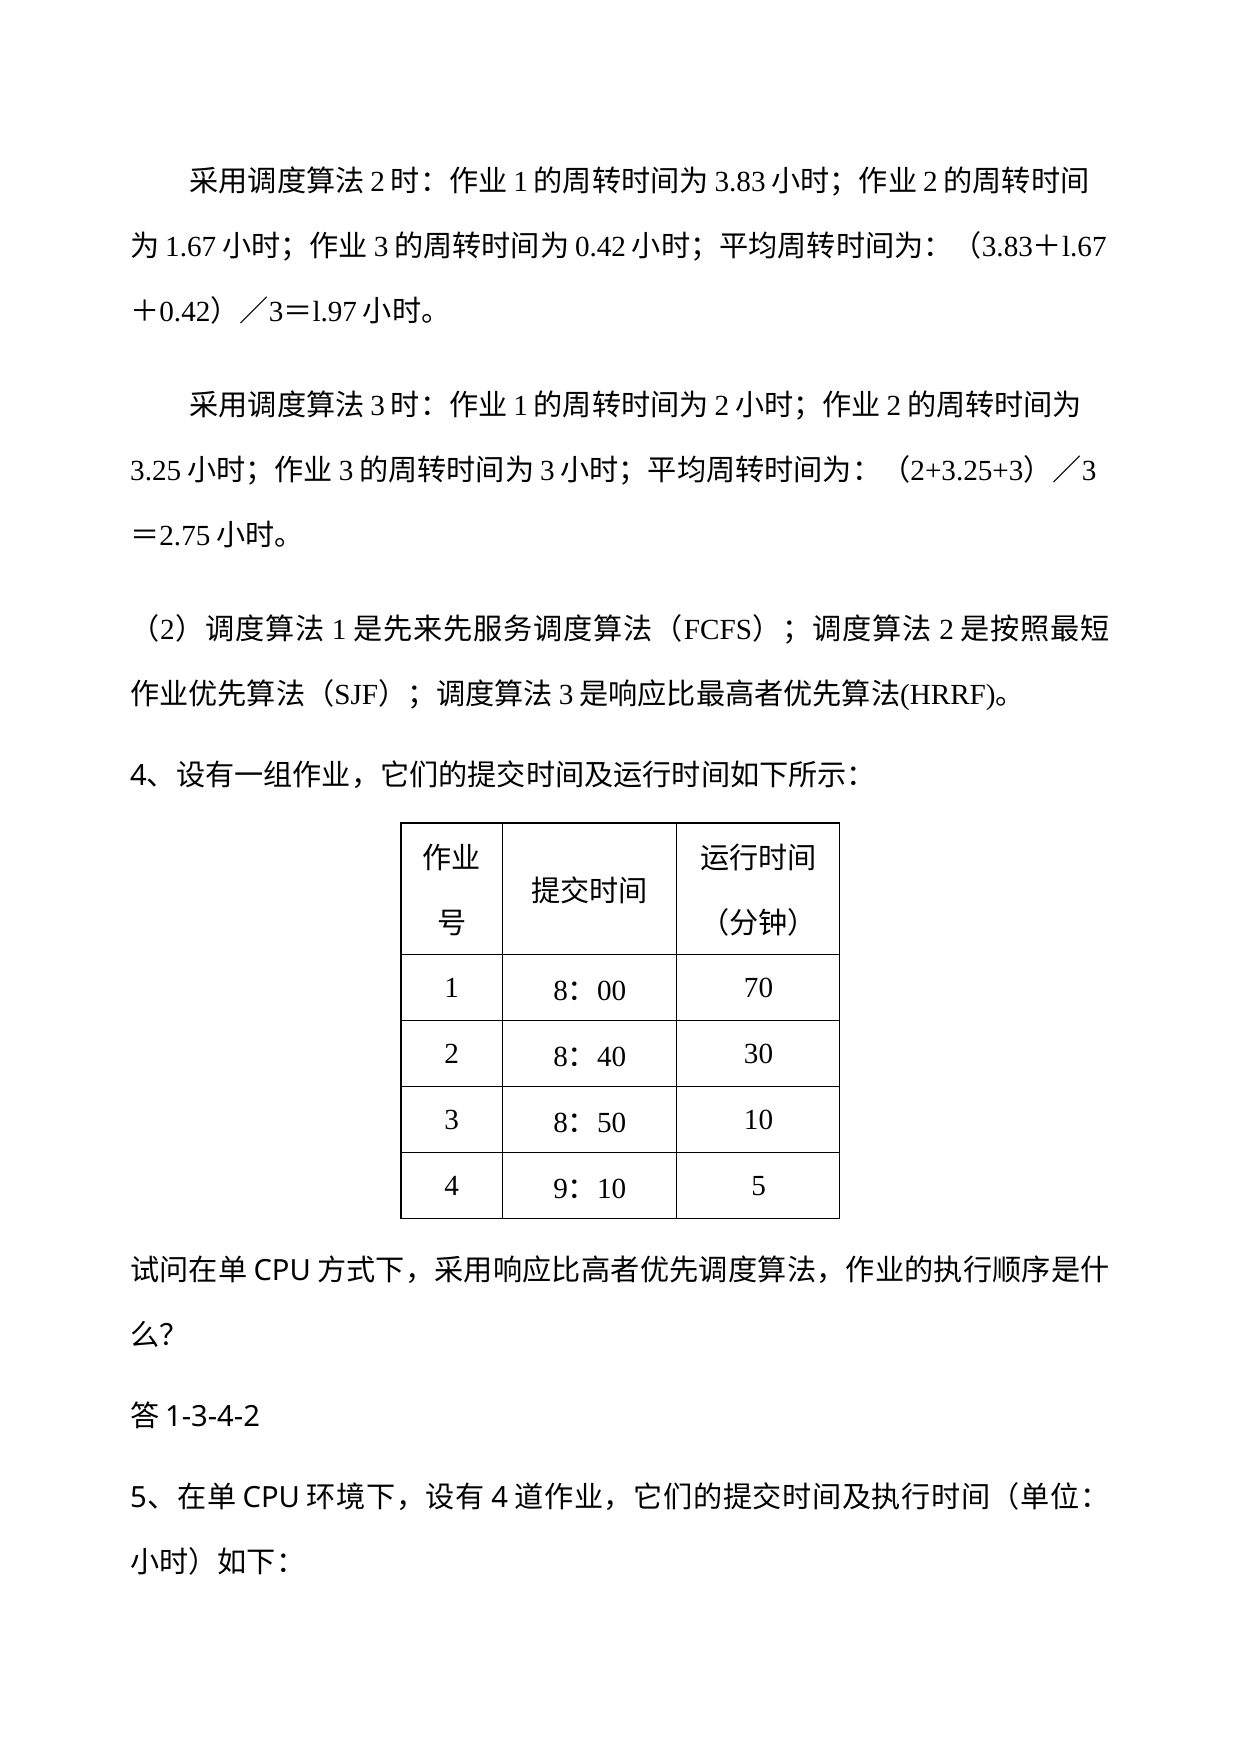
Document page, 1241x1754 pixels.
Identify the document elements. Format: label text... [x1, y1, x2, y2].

table_cell 1 [402, 955, 502, 1020]
table_cell 8：40 [503, 1021, 676, 1086]
table_header 作业号 [402, 824, 502, 954]
table_cell 2 [402, 1021, 502, 1086]
table_cell 10 [677, 1087, 839, 1152]
table_cell 9：10 [503, 1153, 676, 1218]
text 5、在单CPU环境下，设有4道作业，它们的提交时间及执行时间（单位：小时）如下： [130, 1463, 1110, 1593]
table_cell 8：00 [503, 955, 676, 1020]
text 采用调度算法3时：作业1的周转时间为2小时；作业2的周转时间为3.25小时；作业3的周转时间为3小时；平均周转时间为：（2+3.25+3）／3＝2.75小时。 [130, 370, 1110, 565]
table_cell 4 [402, 1153, 502, 1218]
text 采用调度算法2时：作业1的周转时间为3.83小时；作业2的周转时间为1.67小时；作业3的周转时间为0.42小时；平均周转时间为：（3.83＋l.67＋0.42）／3＝l.97小时。 [130, 146, 1110, 341]
table_header 运行时间（分钟） [677, 824, 839, 954]
table_cell 5 [677, 1153, 839, 1218]
text （2）调度算法1是先来先服务调度算法（FCFS）；调度算法2是按照最短作业优先算法（SJF）；调度算法3是响应比最高者优先算法(HRRF)。 [130, 594, 1110, 724]
table_cell 3 [402, 1087, 502, 1152]
table_cell 70 [677, 955, 839, 1020]
table_cell 30 [677, 1021, 839, 1086]
text 4、设有一组作业，它们的提交时间及运行时间如下所示： [130, 740, 1110, 805]
text 答1-3-4-2 [130, 1381, 1110, 1446]
table_header 提交时间 [503, 824, 676, 954]
text 试问在单CPU方式下，采用响应比高者优先调度算法，作业的执行顺序是什么？ [130, 1235, 1110, 1365]
table_cell 8：50 [503, 1087, 676, 1152]
